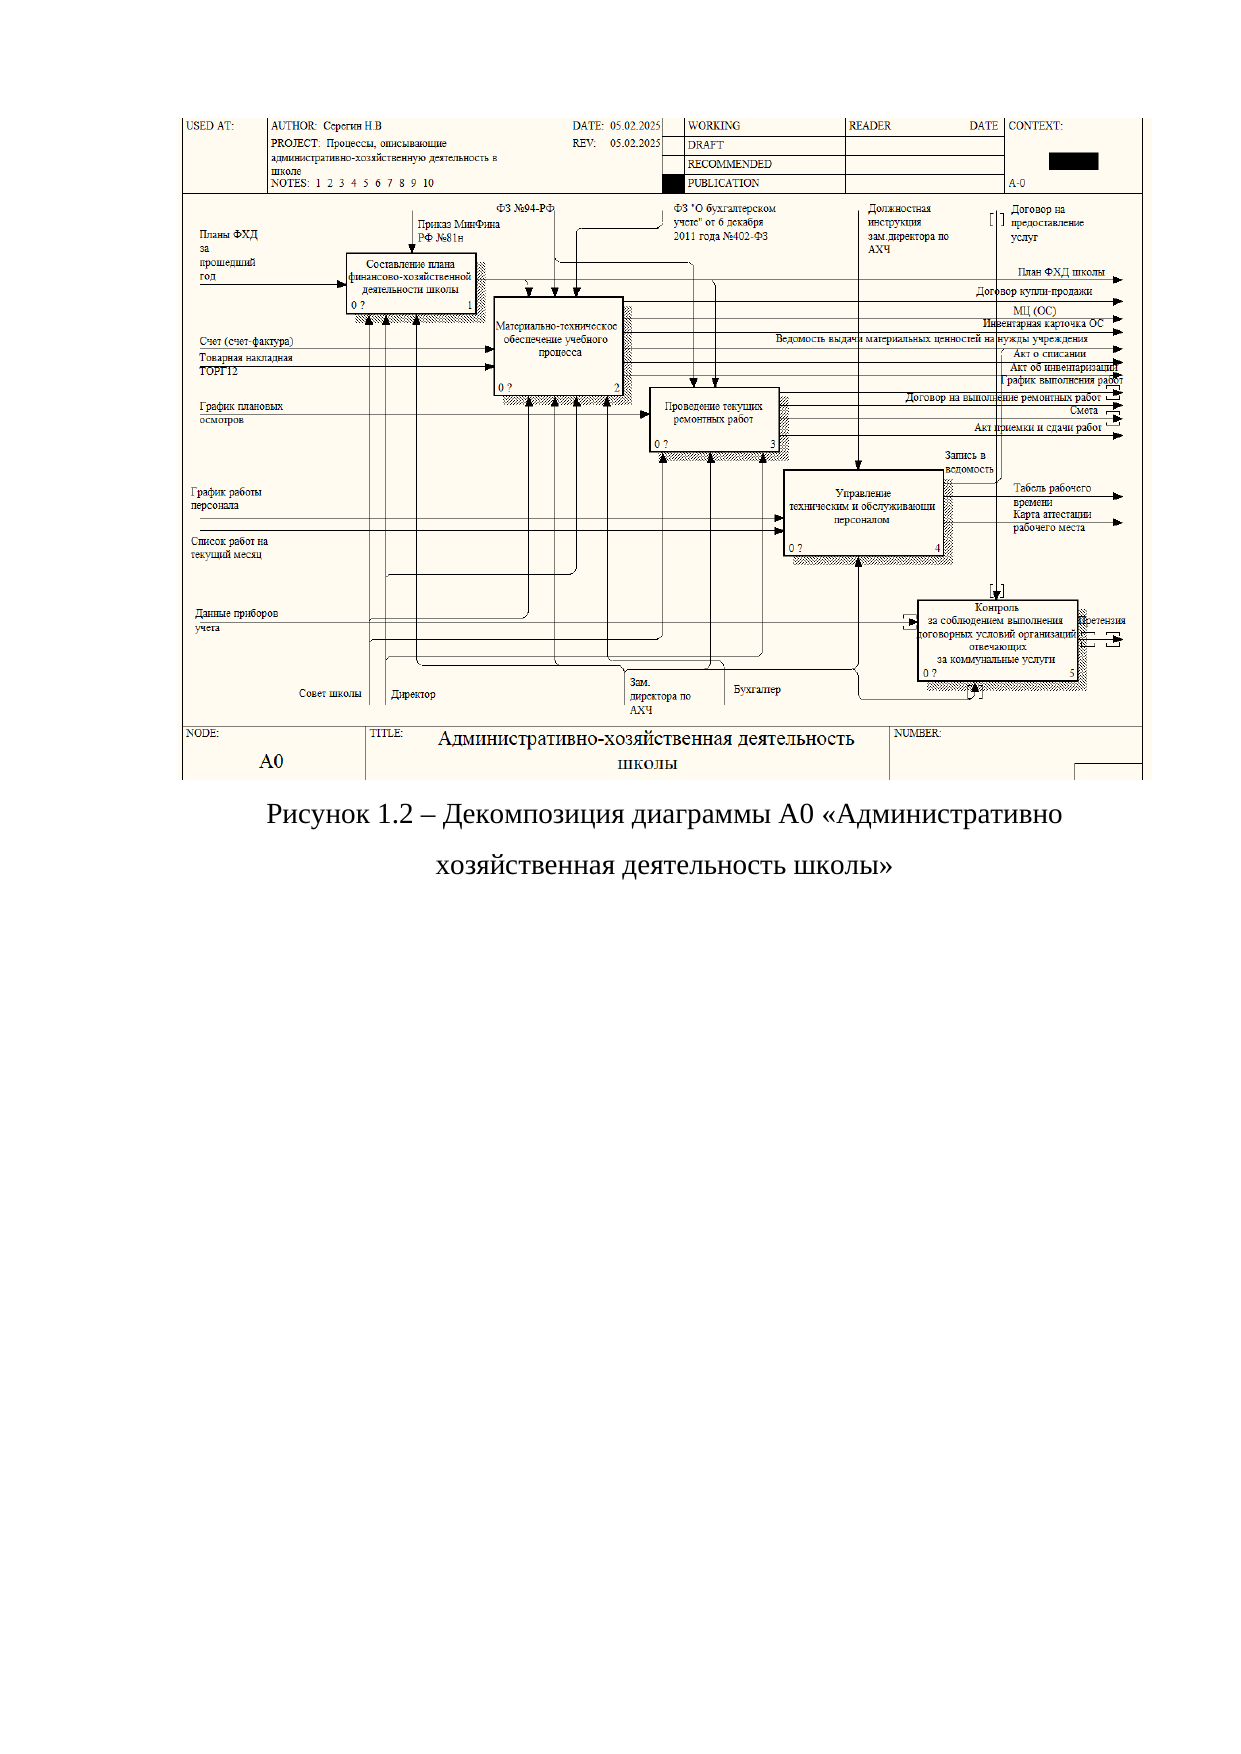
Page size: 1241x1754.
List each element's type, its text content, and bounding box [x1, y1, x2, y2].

text Рисунок 1.2 – Декомпозиция диаграммы А0 «Административно [177, 797, 1152, 830]
picture [177, 118, 1152, 780]
text хозяйственная деятельность школы» [177, 847, 1152, 881]
